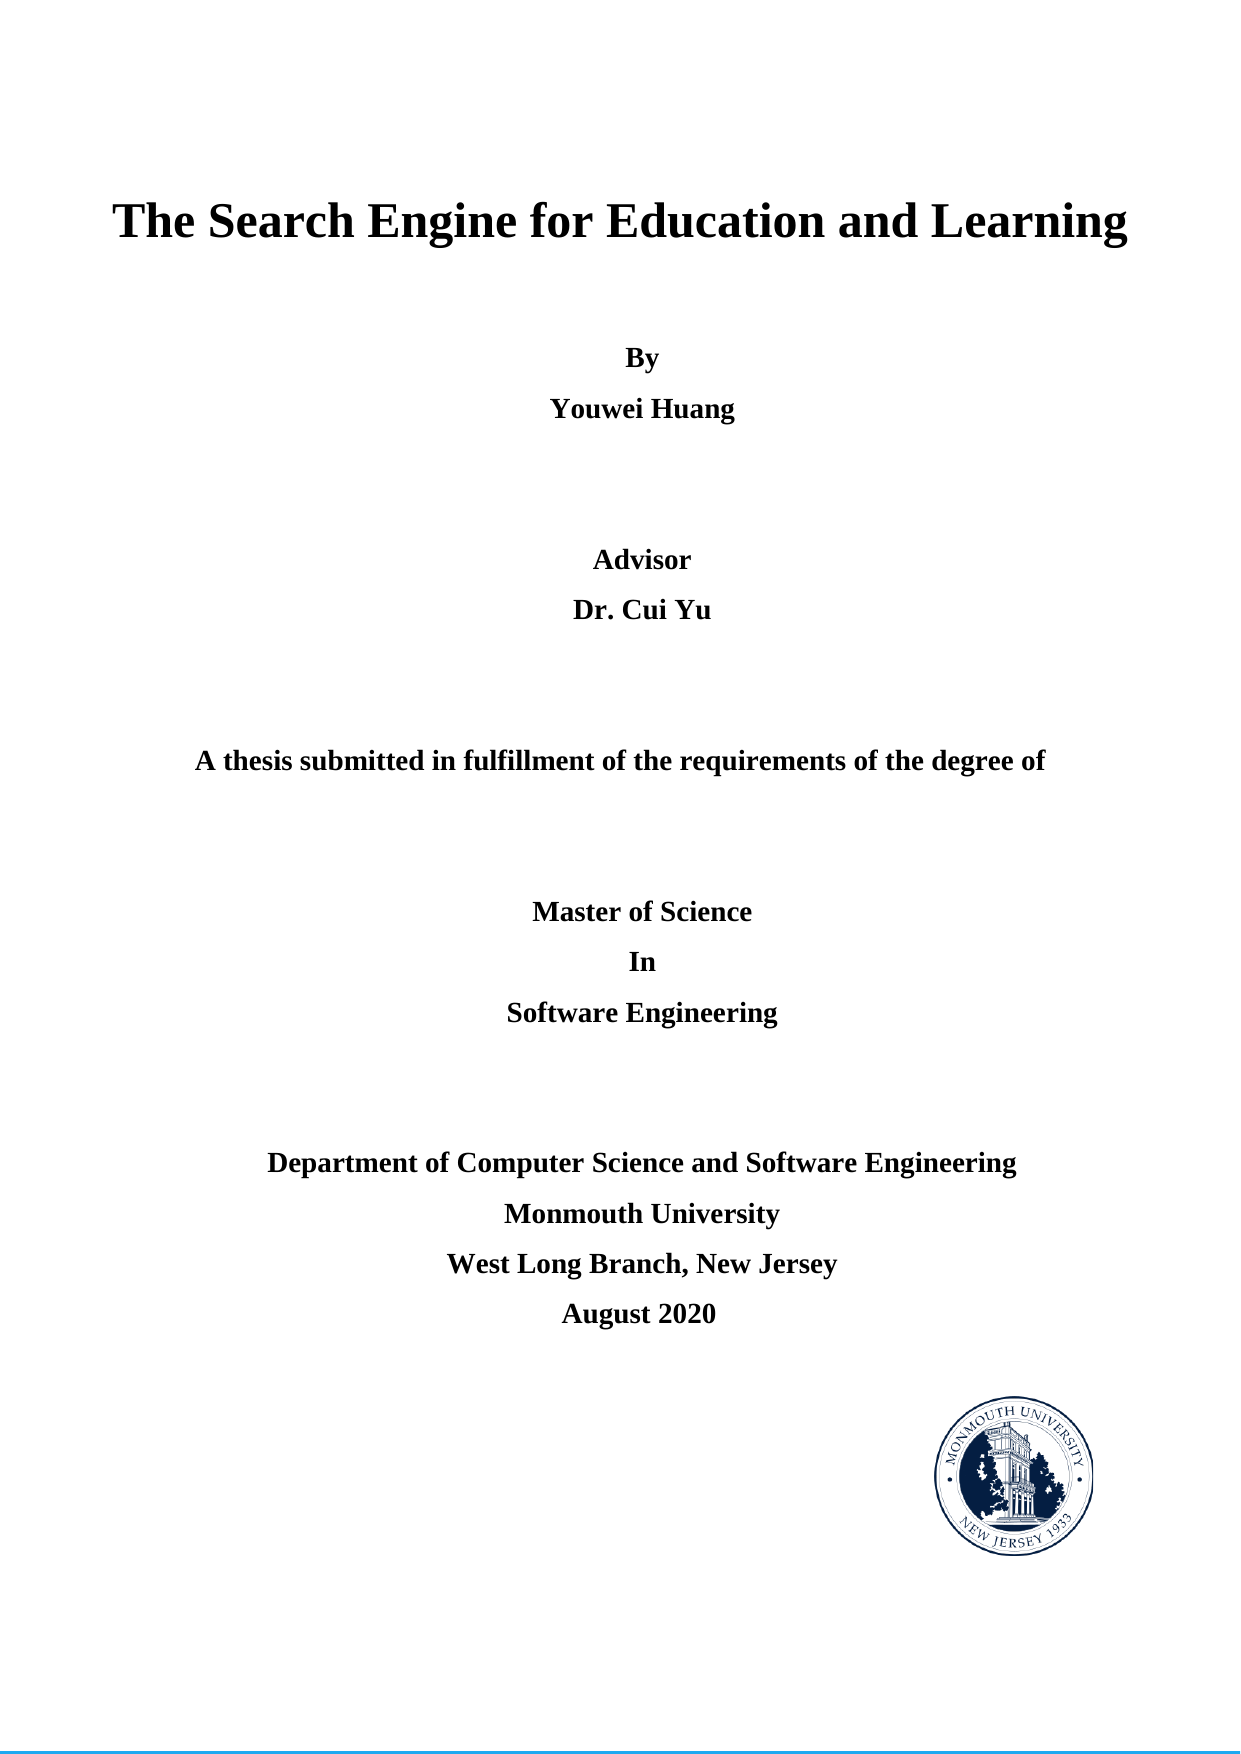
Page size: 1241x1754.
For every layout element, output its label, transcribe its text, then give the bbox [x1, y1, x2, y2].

text Department of Computer Science and Software Engineering [76, 1146, 1164, 1179]
picture [934, 1396, 1094, 1556]
text In [76, 944, 1164, 978]
text Master of Science [76, 894, 1164, 928]
text By [76, 341, 1164, 374]
text Software Engineering [76, 995, 1164, 1028]
text West Long Branch, New Jersey [76, 1246, 1164, 1280]
text August 2020 [76, 1297, 1164, 1330]
text A thesis submitted in fulfillment of the requirements of the degree of [76, 693, 1164, 777]
text Monmouth University [76, 1196, 1164, 1229]
text Dr. Cui Yu [76, 592, 1164, 626]
text Advisor [76, 542, 1164, 575]
text Youwei Huang [76, 391, 1164, 424]
title The Search Engine for Education and Learning [76, 191, 1164, 248]
